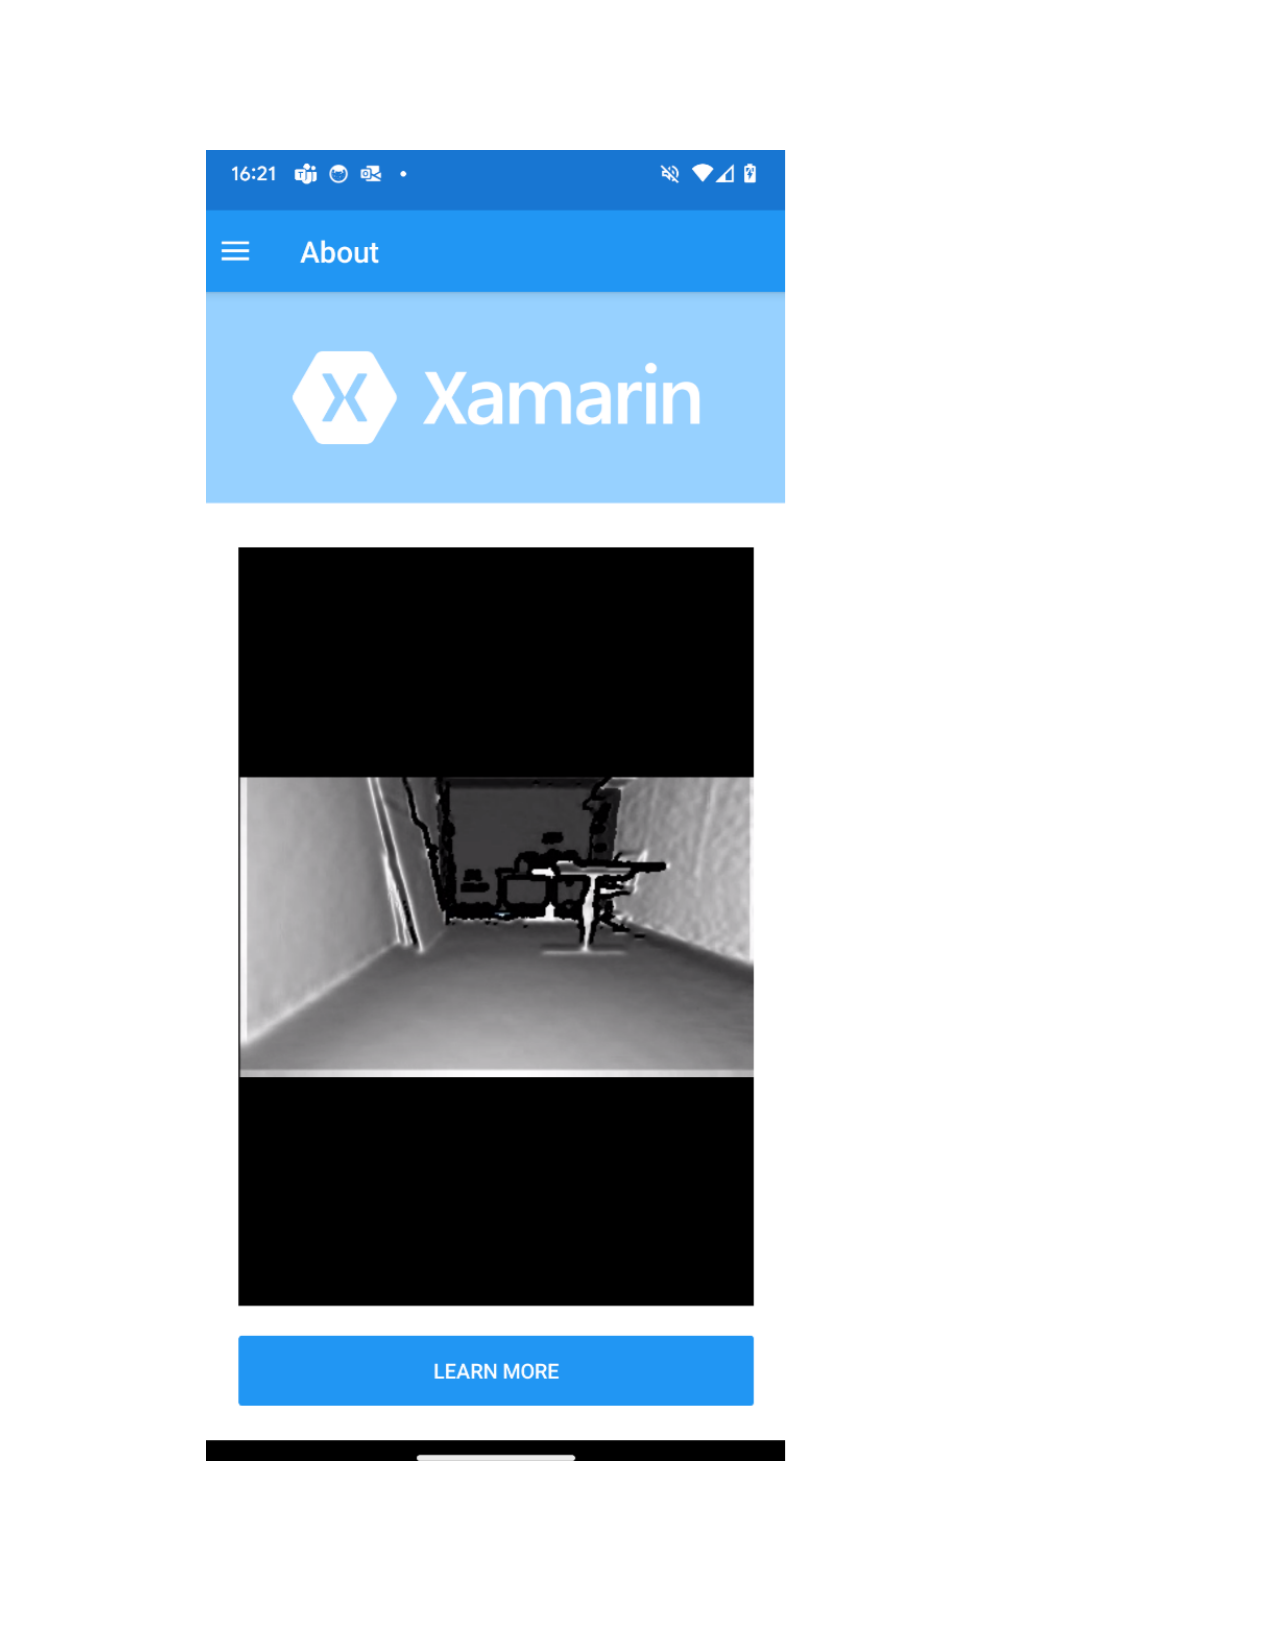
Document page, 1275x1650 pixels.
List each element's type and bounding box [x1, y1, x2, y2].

picture [206, 150, 786, 1461]
